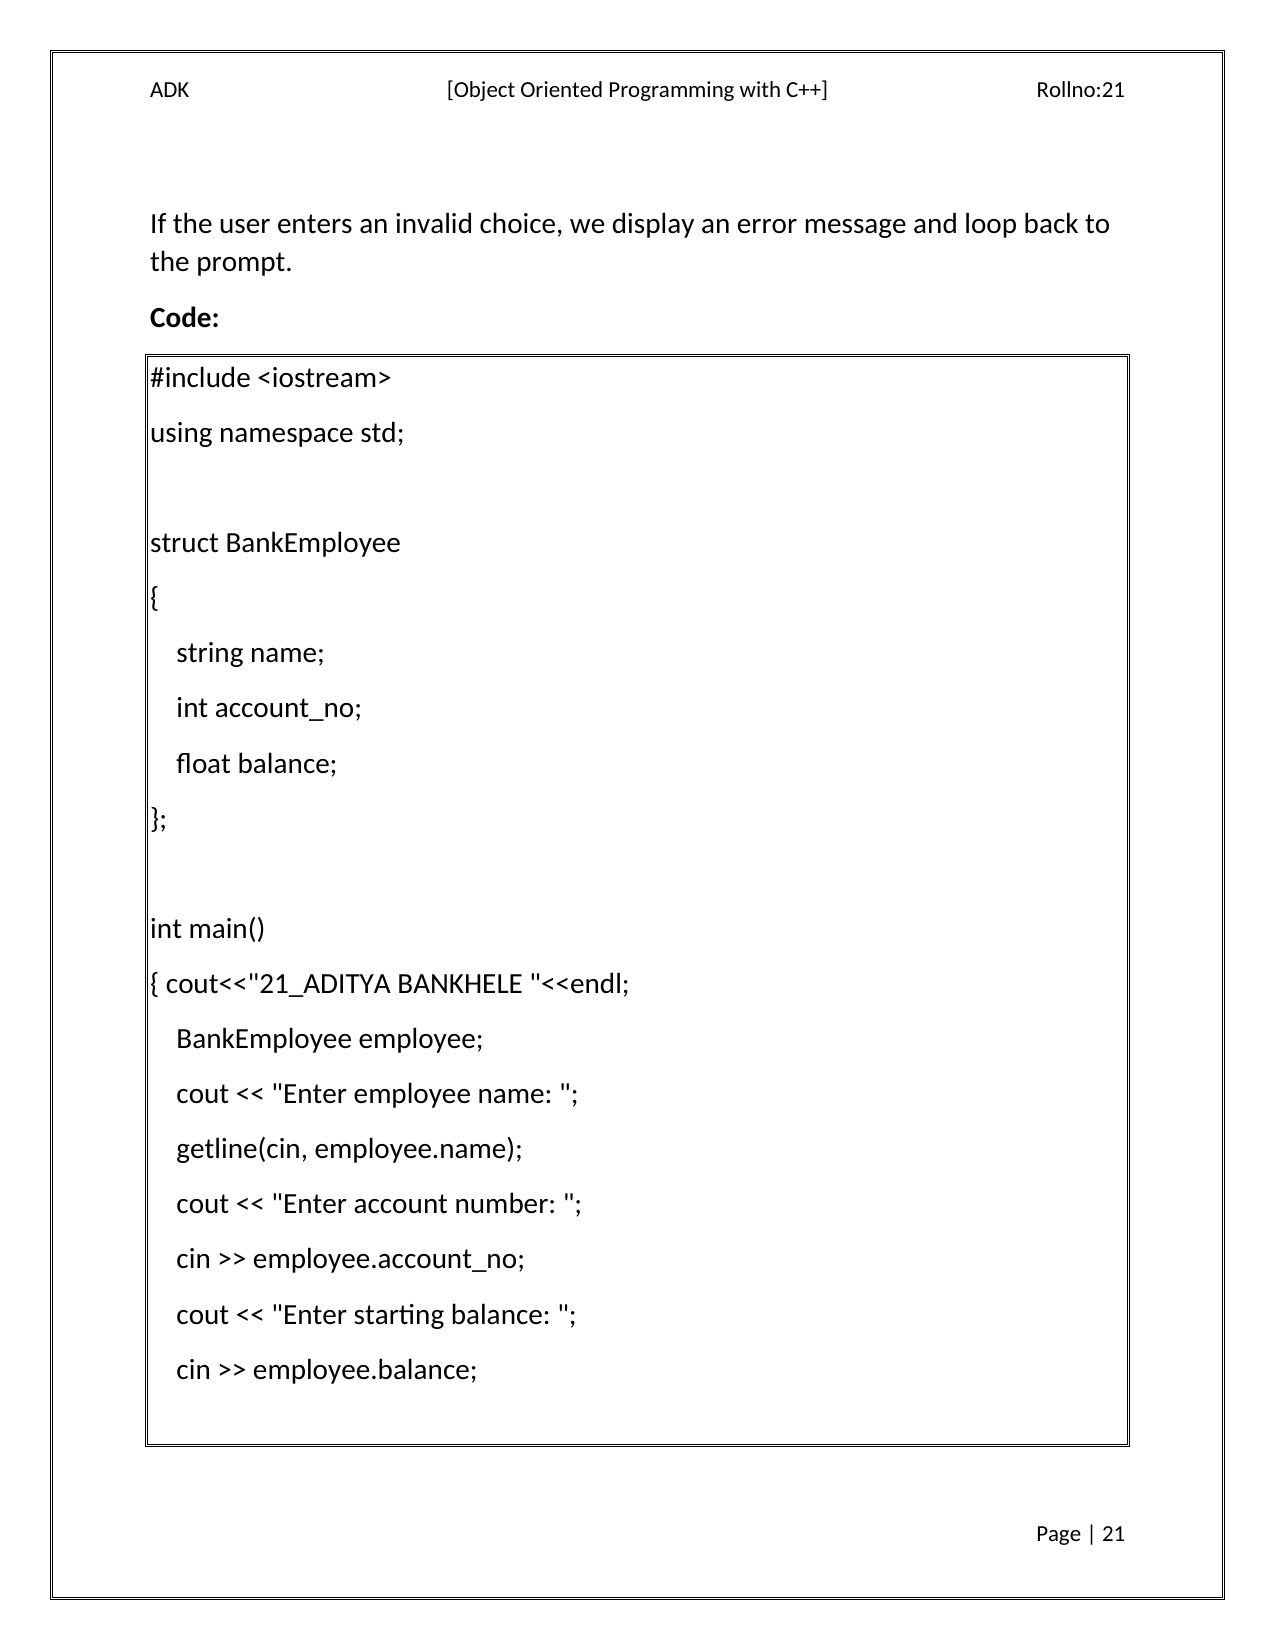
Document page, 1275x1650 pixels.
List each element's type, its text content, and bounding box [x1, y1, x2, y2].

text getline(cin, employee.name); [148, 1125, 1127, 1166]
text cin >> employee.balance; [148, 1346, 1127, 1386]
text }; [148, 794, 1127, 835]
text cout << "Enter account number: "; [148, 1180, 1127, 1221]
text int account_no; [148, 684, 1127, 725]
text using namespace std; [148, 409, 1127, 450]
text cin >> employee.account_no; [148, 1235, 1127, 1276]
text struct BankEmployee [148, 519, 1127, 560]
text float balance; [148, 739, 1127, 780]
text { cout<<"21_ADITYA BANKHELE "<<endl; [148, 960, 1127, 1001]
text string name; [148, 629, 1127, 670]
text #include <iostream> [148, 357, 1127, 394]
text { [148, 574, 1127, 615]
text If the user enters an invalid choice, we display an error message and loop back to the prompt. [150, 205, 1125, 279]
text Code: [150, 299, 1125, 334]
text cout << "Enter starting balance: "; [148, 1291, 1127, 1331]
text int main() [148, 905, 1127, 946]
text cout << "Enter employee name: "; [148, 1070, 1127, 1111]
text BankEmployee employee; [148, 1015, 1127, 1056]
